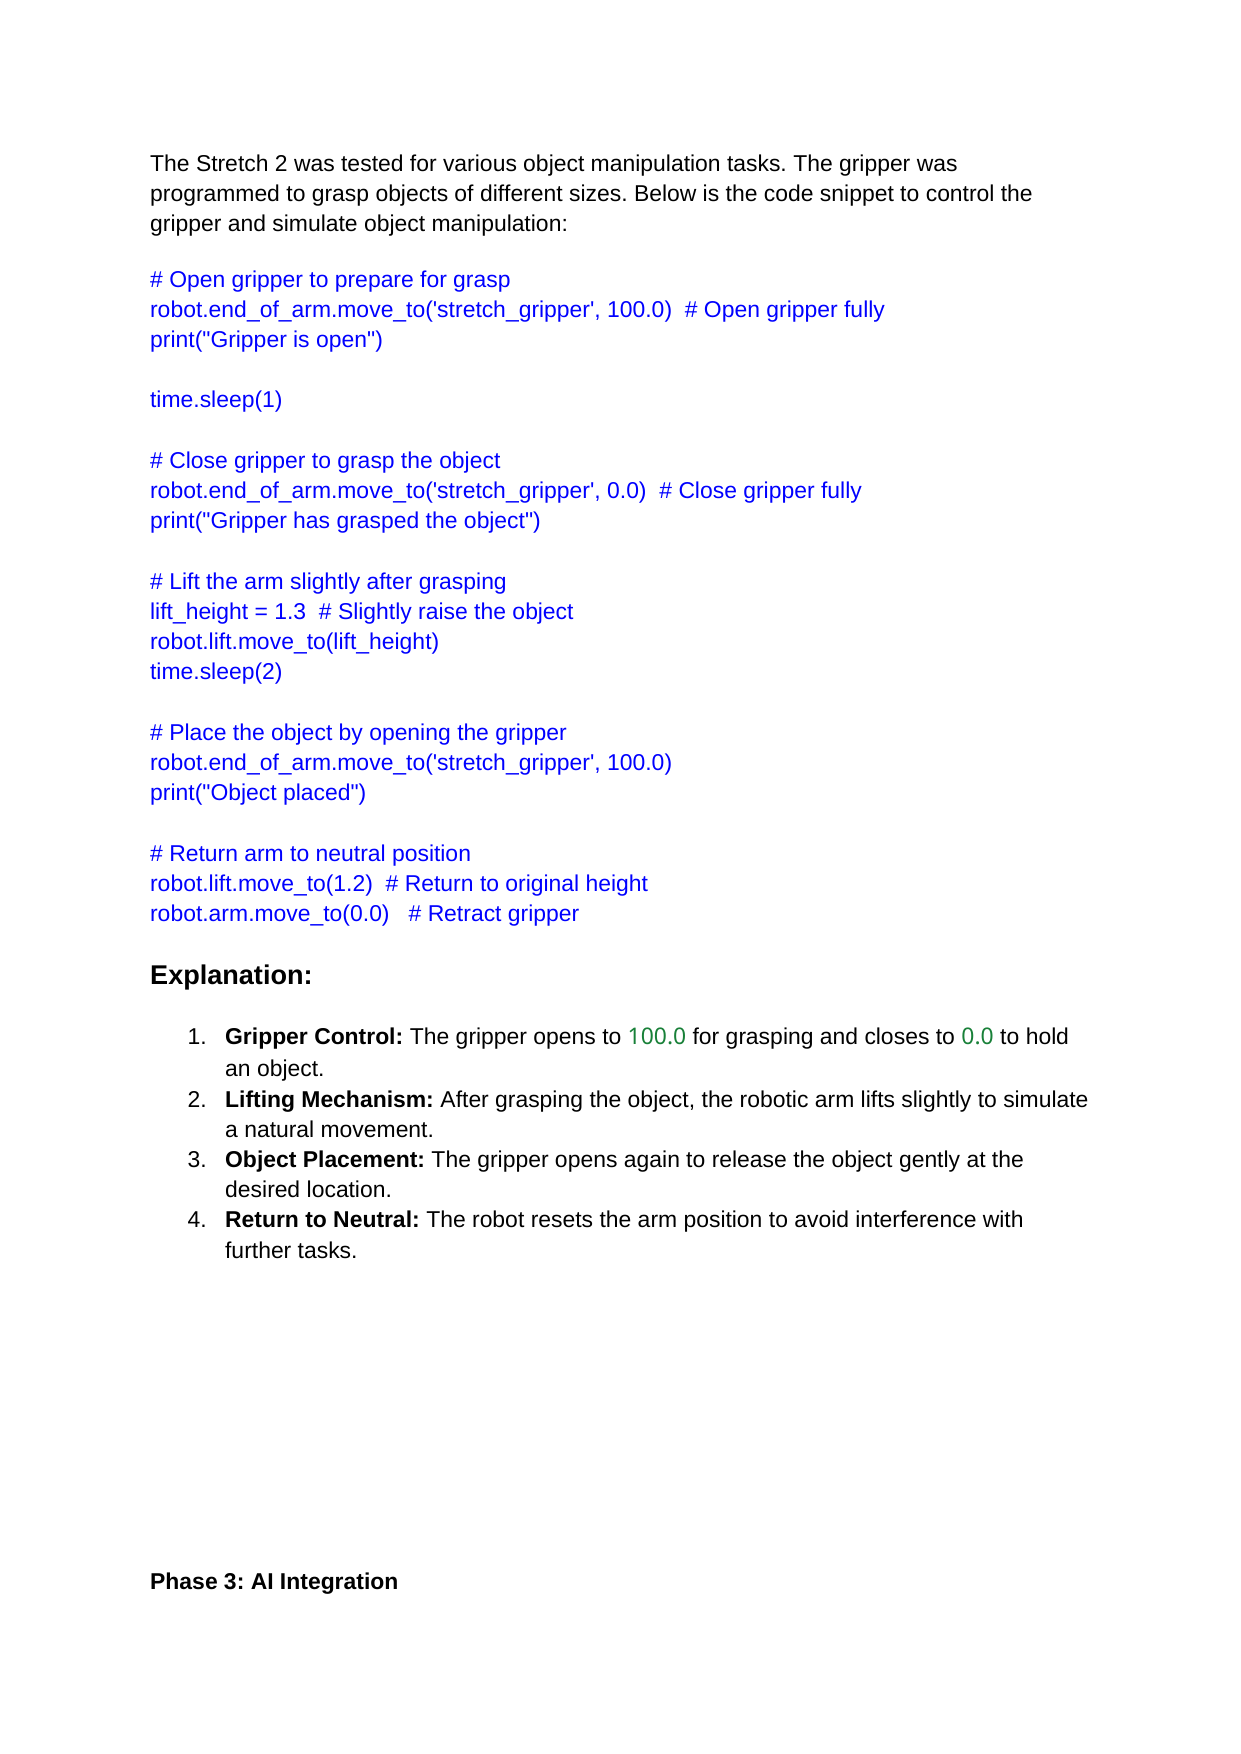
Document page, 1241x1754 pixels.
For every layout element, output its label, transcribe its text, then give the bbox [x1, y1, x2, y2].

subtitle Phase 3: AI Integration [150, 1568, 1090, 1594]
text # Lift the arm slightly after grasping [150, 568, 1090, 594]
text robot.lift.move_to(lift_height) [150, 628, 1090, 654]
subtitle Explanation: [150, 959, 1090, 991]
list Gripper Control: The gripper opens to 100.0 for grasping and closes to 0.0 to hold an object. [187, 1020, 1090, 1082]
text print("Object placed") [150, 779, 1090, 806]
text time.sleep(2) [150, 658, 1090, 685]
text # Return arm to neutral position [150, 839, 1090, 866]
text robot.arm.move_to(0.0) # Retract gripper [150, 900, 1090, 926]
text The Stretch 2 was tested for various object manipulation tasks. The gripper was programmed to grasp objects of different sizes. Below is the code snippet to control the gripper and simulate object manipulation: [150, 150, 1090, 237]
text robot.end_of_arm.move_to('stretch_gripper', 100.0) # Open gripper fully [150, 296, 1090, 322]
text print("Gripper has grasped the object") [150, 507, 1090, 534]
text robot.end_of_arm.move_to('stretch_gripper', 0.0) # Close gripper fully [150, 477, 1090, 503]
list Return to Neutral: The robot resets the arm position to avoid interference with further tasks. [187, 1206, 1090, 1263]
text # Open gripper to prepare for grasp [150, 266, 1090, 292]
list Object Placement: The gripper opens again to release the object gently at the desired location. [187, 1146, 1090, 1203]
text time.sleep(1) [150, 386, 1090, 413]
text print("Gripper is open") [150, 326, 1090, 352]
text robot.lift.move_to(1.2) # Return to original height [150, 870, 1090, 896]
text # Place the object by opening the gripper [150, 719, 1090, 745]
text # Close gripper to grasp the object [150, 447, 1090, 473]
list Lifting Mechanism: After grasping the object, the robotic arm lifts slightly to simulate a natural movement. [187, 1086, 1090, 1142]
text robot.end_of_arm.move_to('stretch_gripper', 100.0) [150, 749, 1090, 775]
text lift_height = 1.3 # Slightly raise the object [150, 598, 1090, 624]
